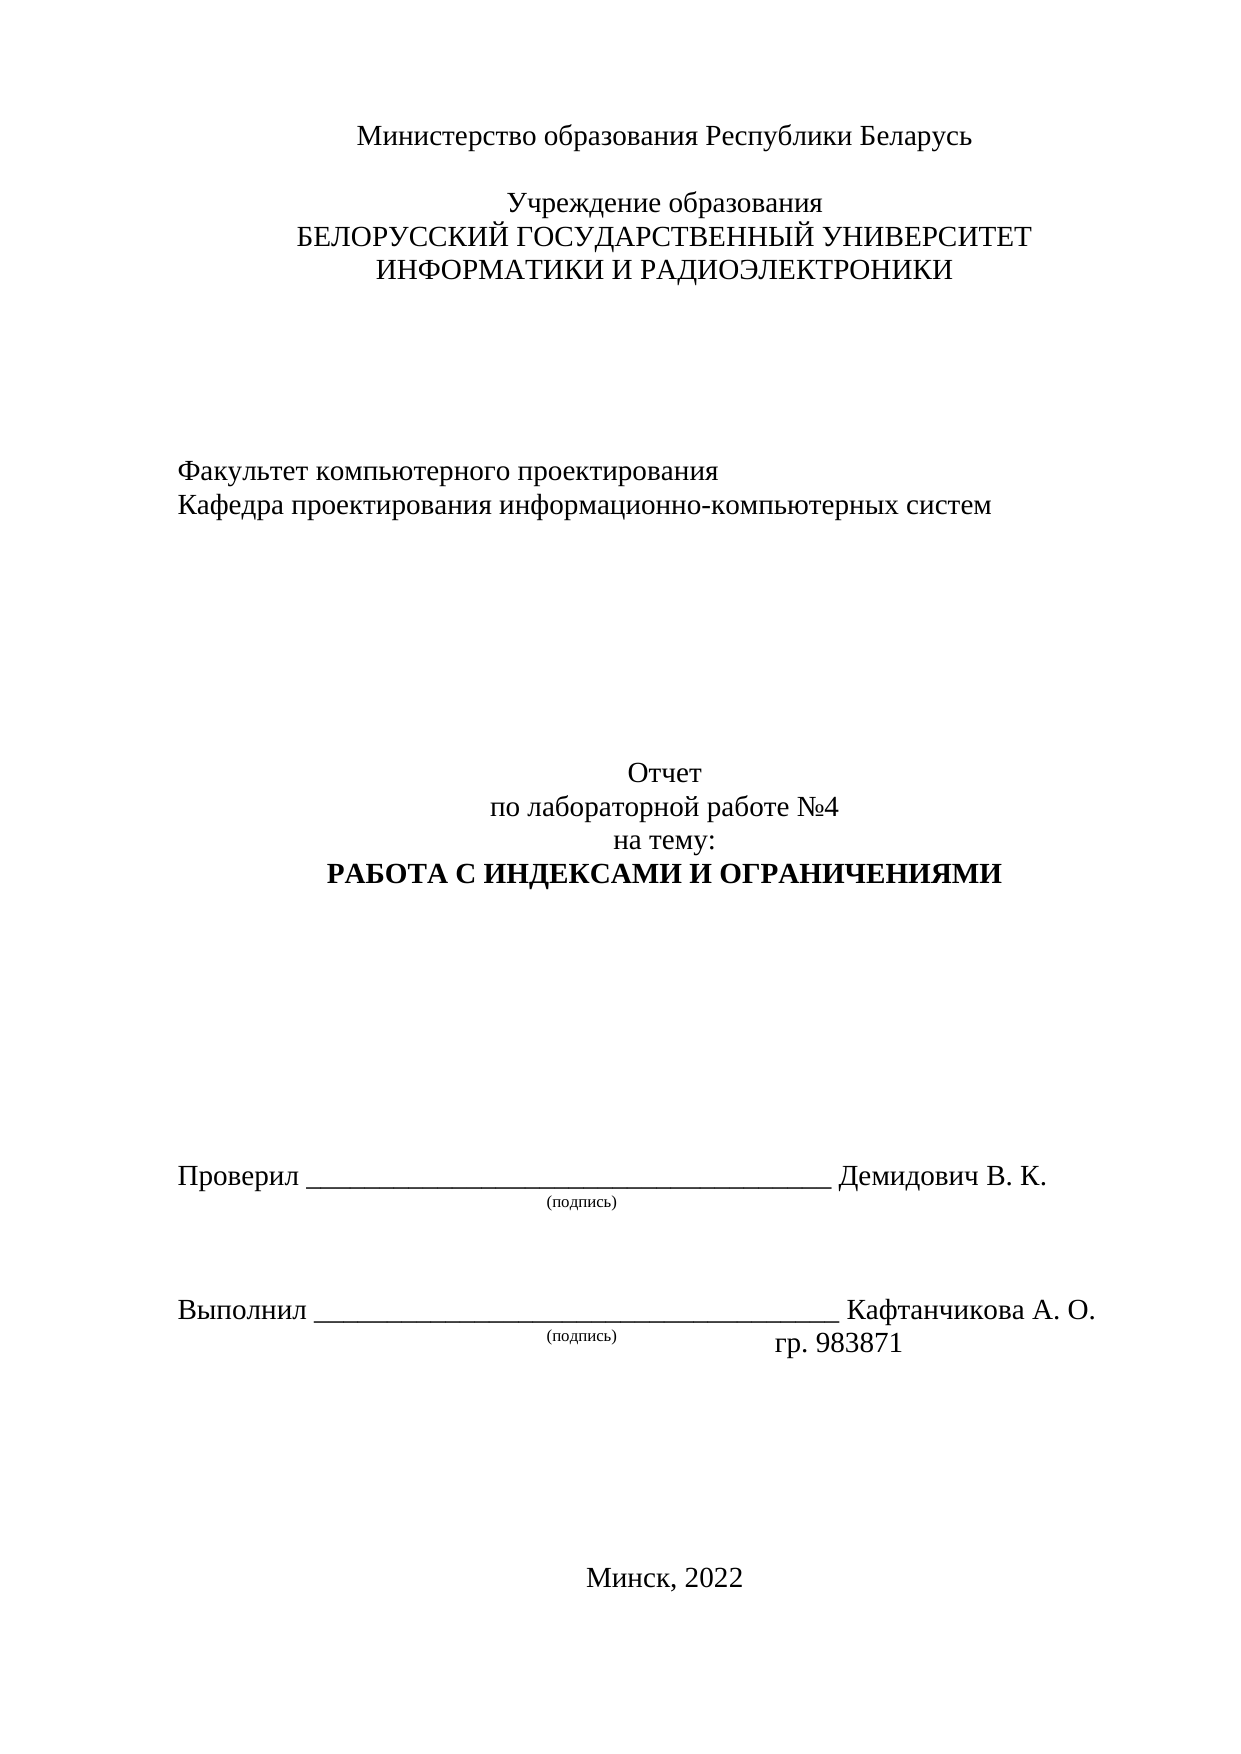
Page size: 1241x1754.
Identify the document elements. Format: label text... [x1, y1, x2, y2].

text Министерство образования Республики Беларусь [177, 118, 1152, 152]
text на тему: [177, 822, 1152, 856]
text Проверил ____________________________________ Демидович В. К. [177, 1158, 1152, 1191]
text Выполнил ____________________________________ Кафтанчикова А. О. [177, 1292, 1152, 1326]
text (подпись) [177, 1191, 1152, 1225]
text Отчет [177, 755, 1152, 789]
text Учреждение образования [177, 185, 1152, 219]
text Кафедра проектирования информационно-компьютерных систем [177, 487, 1152, 521]
text Факультет компьютерного проектирования [177, 453, 1152, 487]
text РАБОТА С ИНДЕКСАМИ И ОГРАНИЧЕНИЯМИ [177, 856, 1152, 889]
text ИНФОРМАТИКИ И РАДИОЭЛЕКТРОНИКИ [177, 252, 1152, 286]
text по лабораторной работе №4 [177, 789, 1152, 822]
text БЕЛОРУССКИЙ ГОСУДАРСТВЕННЫЙ УНИВЕРСИТЕТ [177, 219, 1152, 252]
text (подпись) гр. 983871 [177, 1326, 1152, 1359]
text Минск, 2022 [177, 1560, 1152, 1594]
